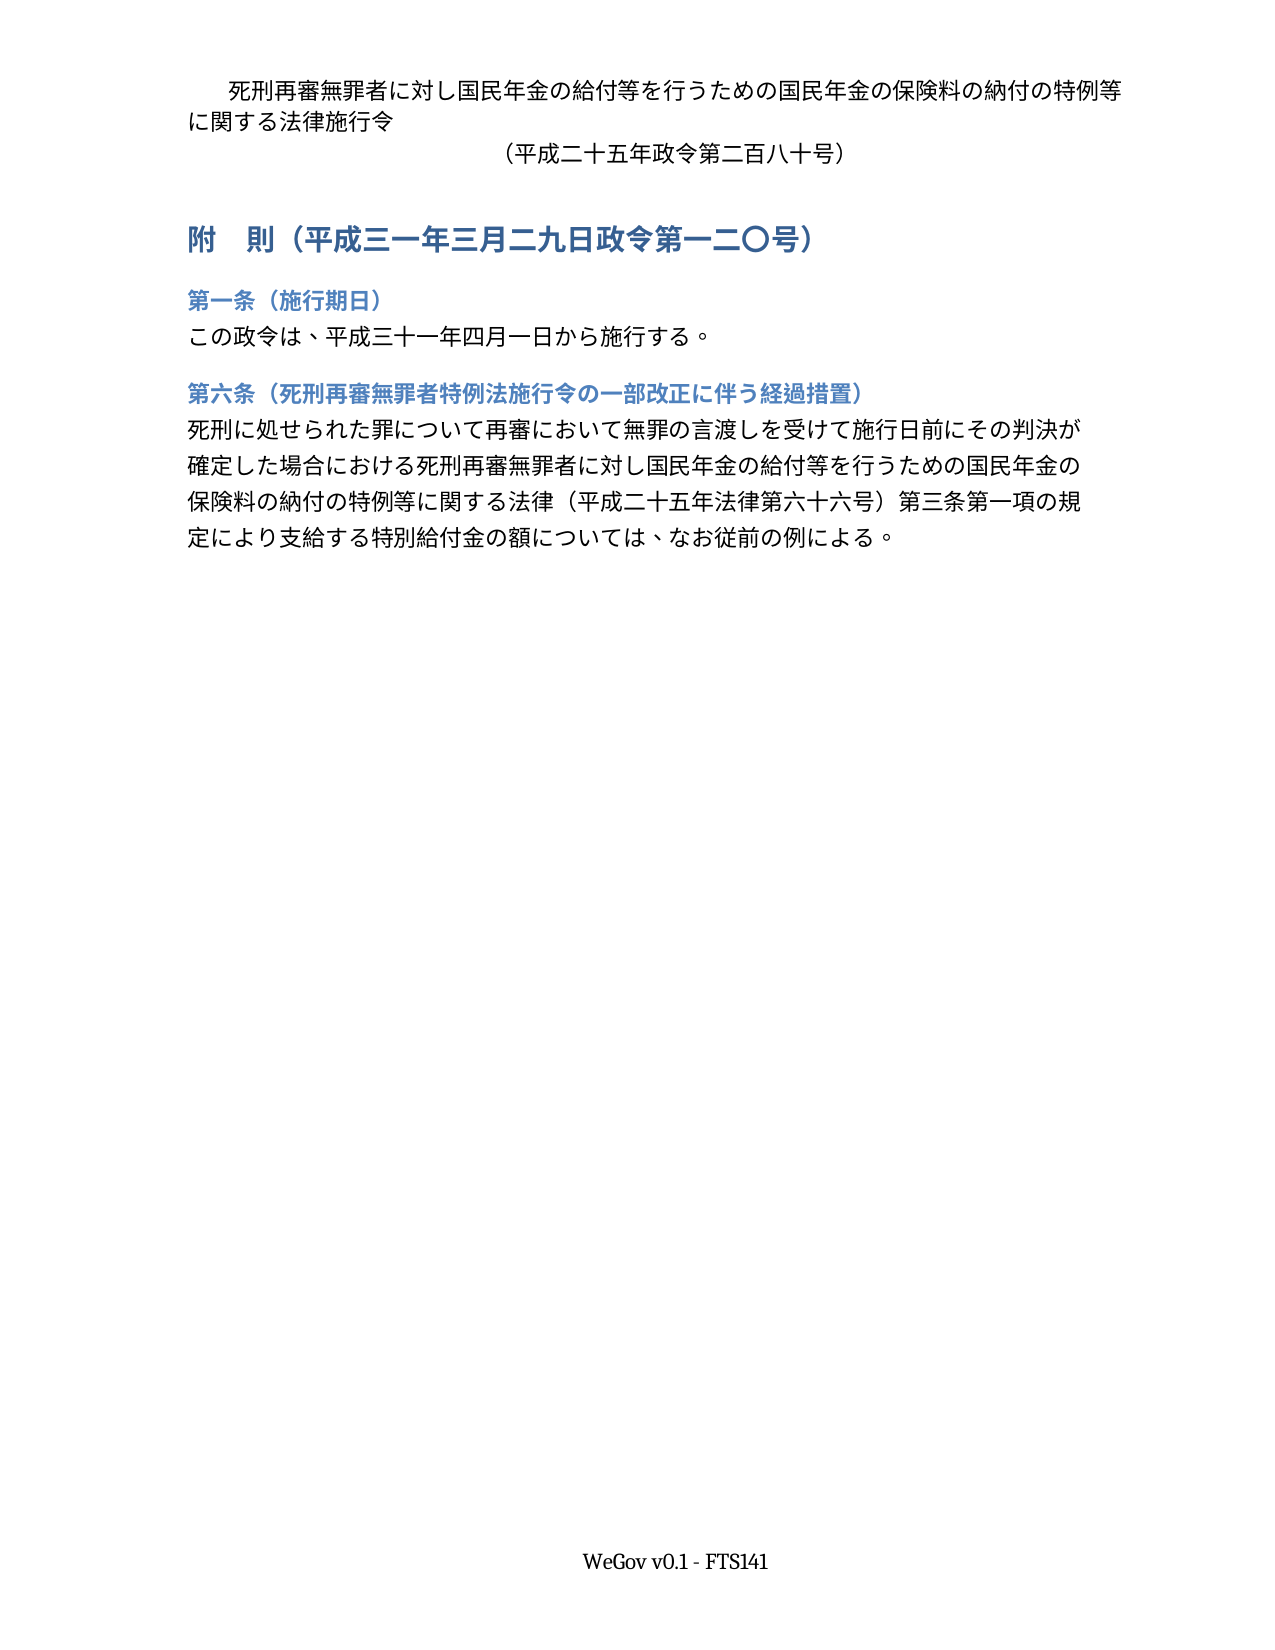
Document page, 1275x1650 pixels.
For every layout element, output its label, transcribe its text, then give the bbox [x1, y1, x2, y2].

subtitle 第六条（死刑再審無罪者特例法施行令の一部改正に伴う経過措置） [187, 378, 1087, 409]
text 死刑に処せられた罪について再審において無罪の言渡しを受けて施行日前にその判決が確定した場合における死刑再審無罪者に対し国民年金の給付等を行うための国民年金の保険料の納付の特例等に関する法律（平成二十五年法律第六十六号）第三条第一項の規定により支給する特別給付金の額については、なお従前の例による。 [187, 414, 1087, 553]
text この政令は、平成三十一年四月一日から施行する。 [187, 321, 1087, 352]
subtitle 第一条（施行期日） [187, 285, 1087, 316]
subtitle 附 則（平成三一年三月二九日政令第一二〇号） [187, 219, 1087, 258]
